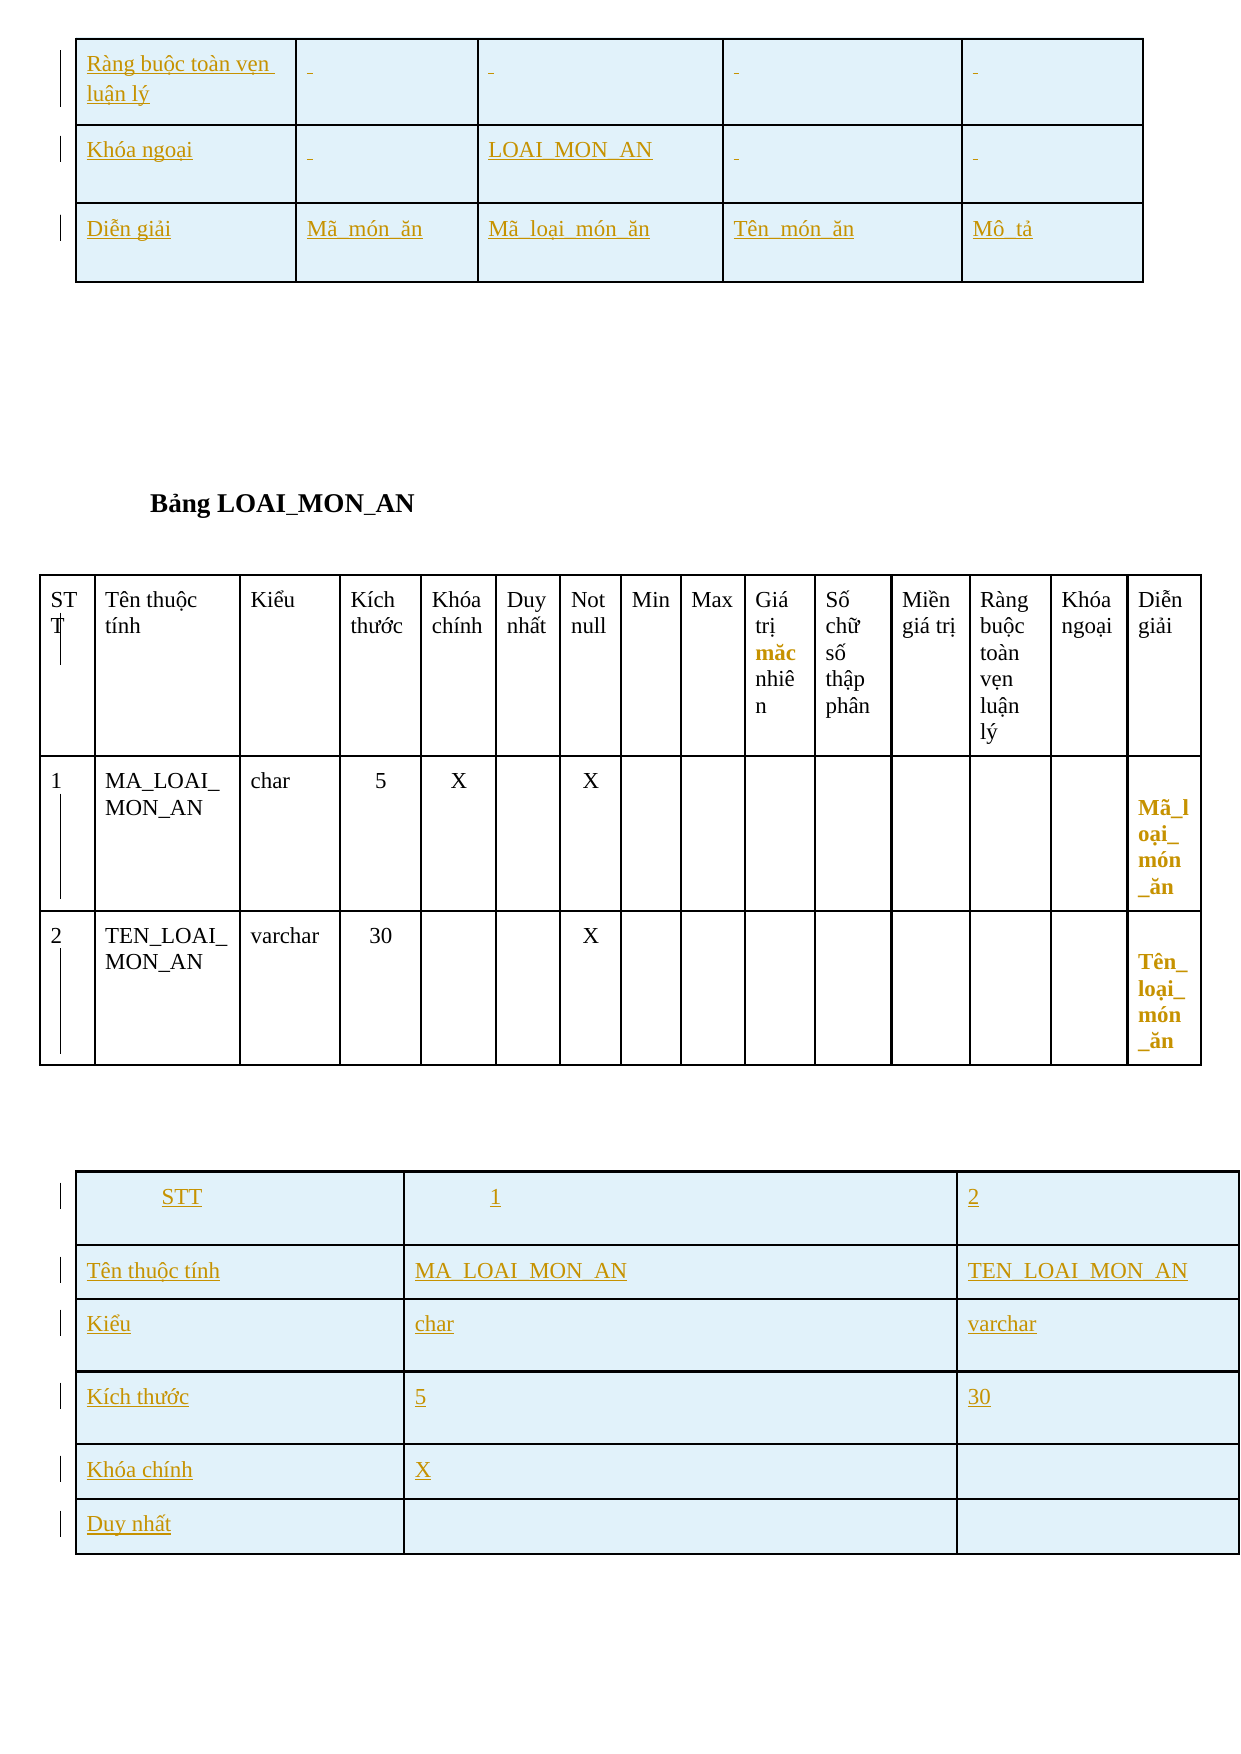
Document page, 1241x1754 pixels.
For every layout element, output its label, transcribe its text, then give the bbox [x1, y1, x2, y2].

table_cell [746, 912, 814, 1064]
table_cell [746, 757, 814, 909]
table_cell [1129, 912, 1200, 1064]
table_cell X [422, 757, 495, 909]
table_cell 2 [41, 912, 94, 1064]
table_header Duy nhất [497, 576, 559, 755]
table_cell [1129, 757, 1200, 909]
table_header Max [682, 576, 744, 755]
table_cell MA_LOAI_MON_AN [96, 757, 239, 909]
table_cell 5 [341, 757, 420, 909]
table_cell [816, 757, 890, 909]
table_cell [893, 757, 969, 909]
table_header Kích thước [341, 576, 420, 755]
table_header Min [622, 576, 680, 755]
table_cell 1 [41, 757, 94, 909]
table_cell [971, 912, 1050, 1064]
table_header Ràng buộc toàn vẹn luận lý [971, 576, 1050, 755]
table_header Miền giá trị [893, 576, 969, 755]
table_cell varchar [241, 912, 339, 1064]
table_header STT [41, 576, 94, 755]
table_cell [622, 912, 680, 1064]
table_cell [971, 757, 1050, 909]
table_cell char [241, 757, 339, 909]
table_header Khóa ngoại [1052, 576, 1126, 755]
table_cell [893, 912, 969, 1064]
table_cell X [561, 757, 620, 909]
table_header Tên thuộc tính [96, 576, 239, 755]
table_cell [497, 757, 559, 909]
table_cell TEN_LOAI_MON_AN [96, 912, 239, 1064]
table_cell [816, 912, 890, 1064]
table_cell [1052, 757, 1126, 909]
table_cell [622, 757, 680, 909]
table_cell [682, 757, 744, 909]
table_cell [497, 912, 559, 1064]
table_header Giá trị nhiên [746, 576, 814, 755]
table_header Số chữ số thập phân [816, 576, 890, 755]
table_cell [422, 912, 495, 1064]
table_cell 30 [341, 912, 420, 1064]
table_cell X [561, 912, 620, 1064]
table_cell [1052, 912, 1126, 1064]
subtitle Bảng LOAI_MON_AN [150, 487, 1200, 518]
table_header Khóa chính [422, 576, 495, 755]
table_header Diễn giải [1129, 576, 1200, 755]
table_header Kiểu [241, 576, 339, 755]
table_header Not null [561, 576, 620, 755]
table_cell [682, 912, 744, 1064]
